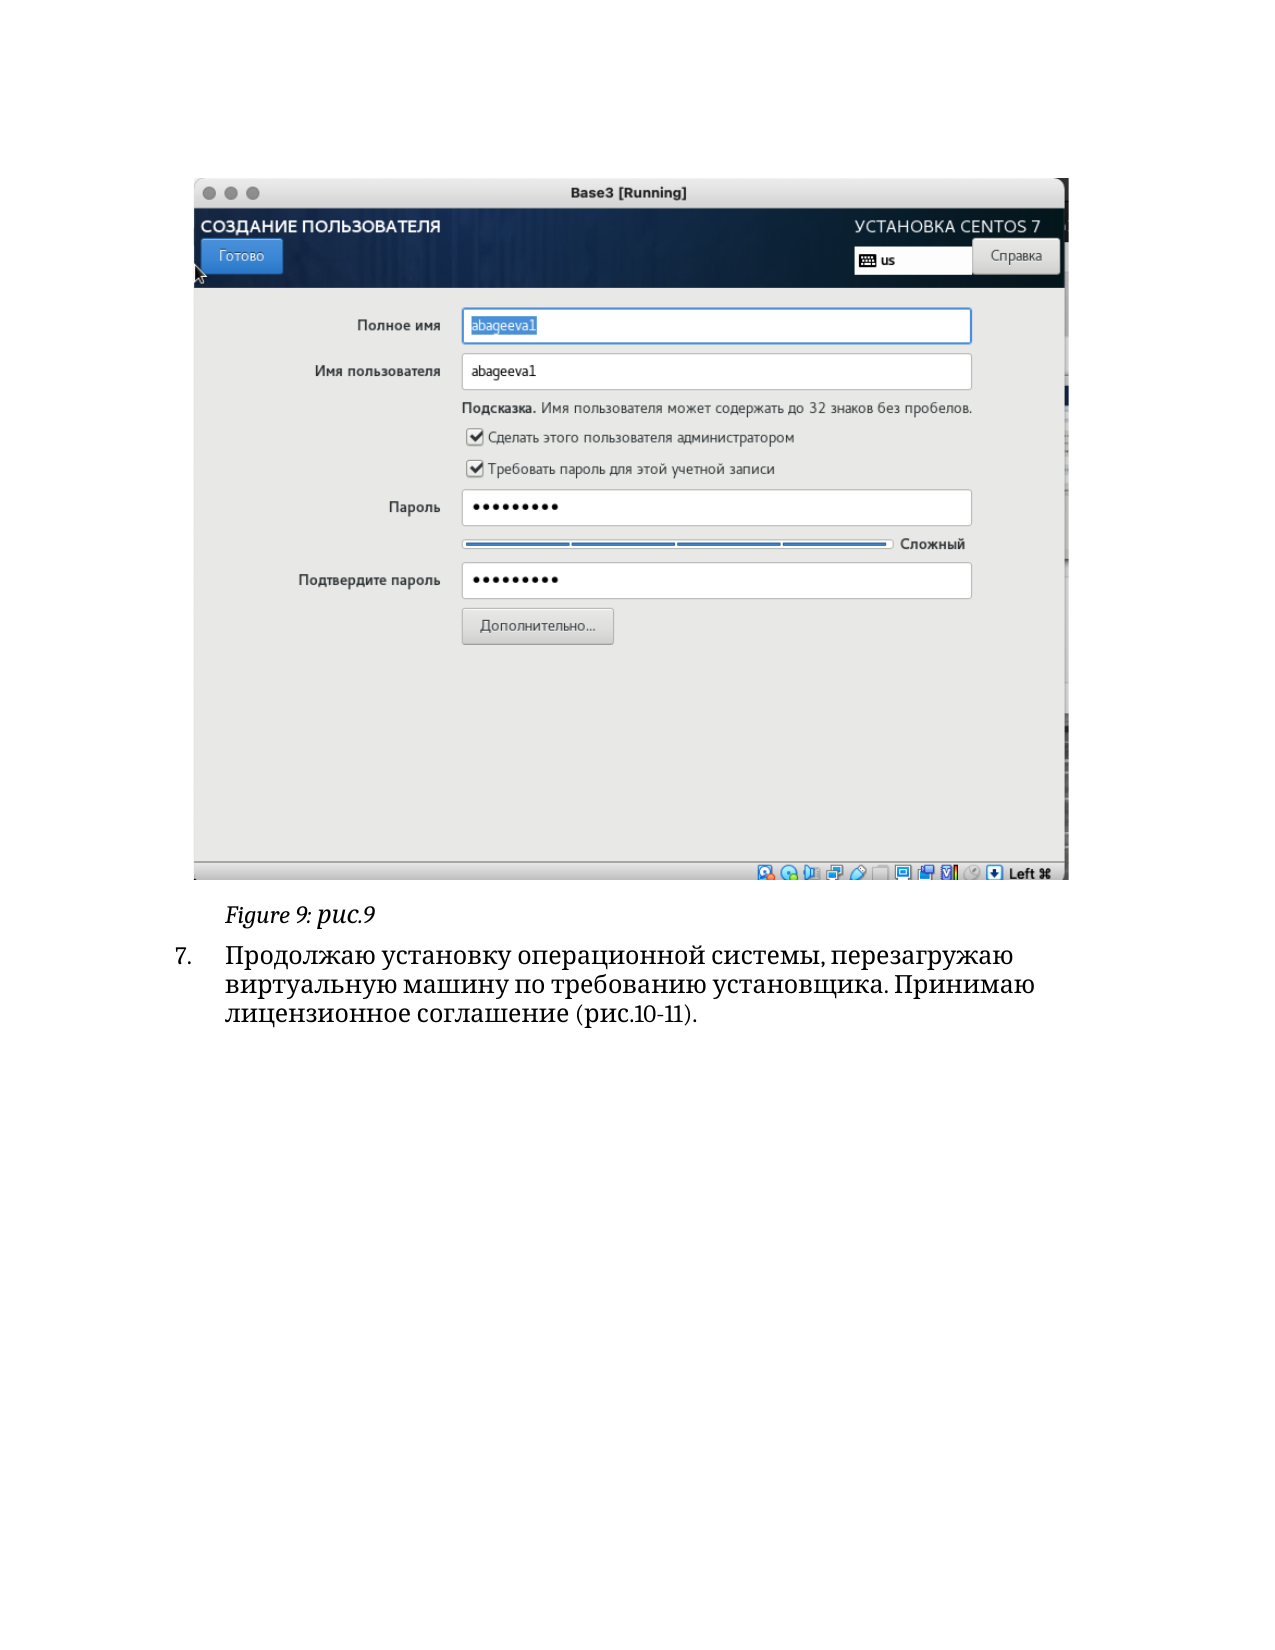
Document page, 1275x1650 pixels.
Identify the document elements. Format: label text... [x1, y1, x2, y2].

picture [193, 178, 1069, 880]
list Продолжаю установку операционной системы, перезагружаю виртуальную машину по требованию установщика. Принимаю лицензионное соглашение (рис.10-11). [175, 942, 1125, 1028]
list Figure 9: рис.9 [175, 901, 1125, 929]
